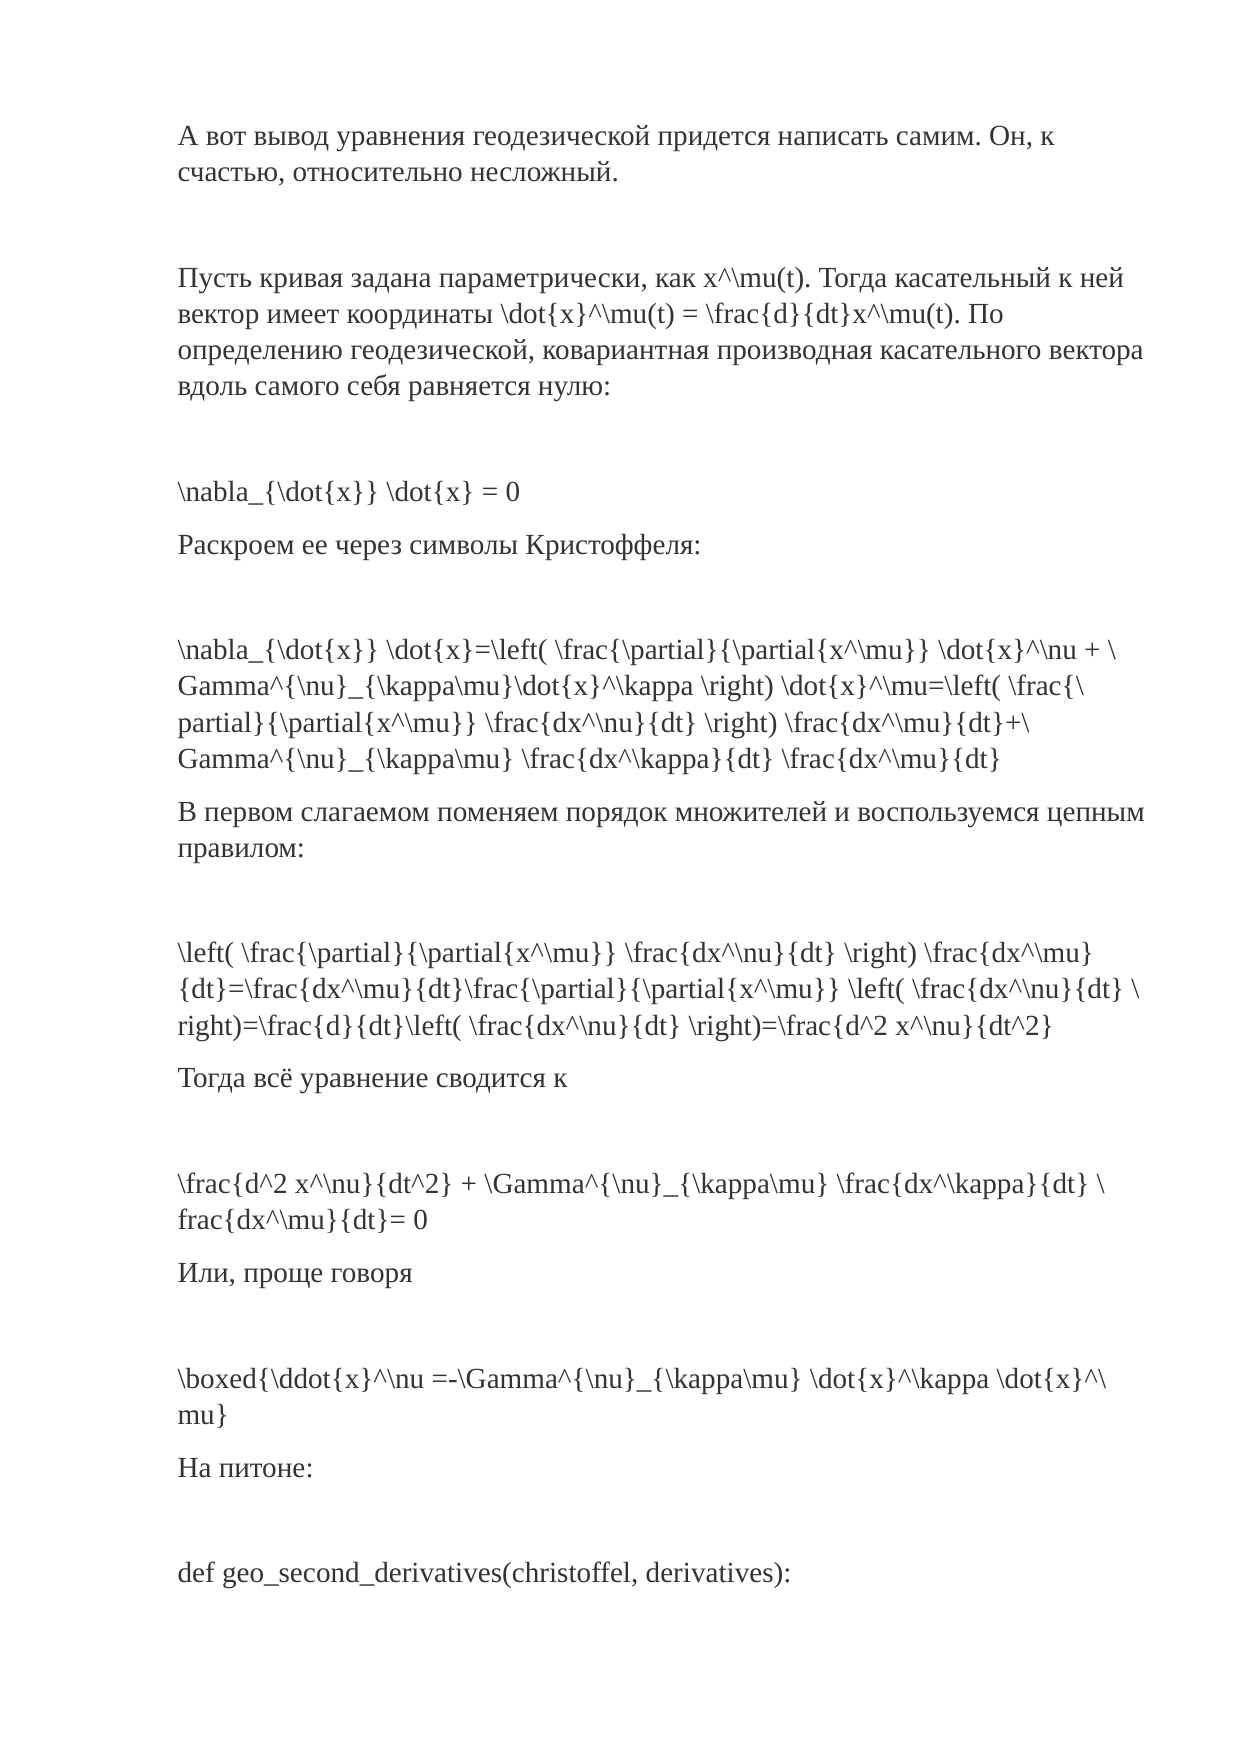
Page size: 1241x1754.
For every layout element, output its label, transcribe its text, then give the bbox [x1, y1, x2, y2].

text \boxed{\ddot{x}^\nu =-\Gamma^{\nu}_{\kappa\mu} \dot{x}^\kappa \dot{x}^\mu} [177, 1361, 1152, 1430]
text def geo_second_derivatives(christoffel, derivatives): [177, 1555, 1152, 1589]
text \frac{d^2 x^\nu}{dt^2} + \Gamma^{\nu}_{\kappa\mu} \frac{dx^\kappa}{dt} \frac{dx^\mu}{dt}= 0 [177, 1166, 1152, 1236]
text \nabla_{\dot{x}} \dot{x}=\left( \frac{\partial}{\partial{x^\mu}} \dot{x}^\nu + \Gamma^{\nu}_{\kappa\mu}\dot{x}^\kappa \right) \dot{x}^\mu=\left( \frac{\partial}{\partial{x^\mu}} \frac{dx^\nu}{dt} \right) \frac{dx^\mu}{dt}+\Gamma^{\nu}_{\kappa\mu} \frac{dx^\kappa}{dt} \frac{dx^\mu}{dt} [177, 632, 1152, 774]
text Или, проще говоря [177, 1255, 1152, 1289]
text На питоне: [177, 1450, 1152, 1483]
text Раскроем ее через символы Кристоффеля: [177, 527, 1152, 560]
text В первом слагаемом поменяeм порядок множителей и воспользуемся цепным правилом: [177, 794, 1152, 863]
text Тогда всё уравнение сводится к [177, 1061, 1152, 1094]
text \nabla_{\dot{x}} \dot{x} = 0 [177, 474, 1152, 507]
text Пусть кривая задана параметрически, как x^\mu(t). Тогда касательный к ней вектор имеет координаты \dot{x}^\mu(t) = \frac{d}{dt}x^\mu(t). По определению геодезической, ковариантная производная касательного вектора вдоль самого себя равняется нулю: [177, 260, 1152, 402]
text \left( \frac{\partial}{\partial{x^\mu}} \frac{dx^\nu}{dt} \right) \frac{dx^\mu}{dt}=\frac{dx^\mu}{dt}\frac{\partial}{\partial{x^\mu}} \left( \frac{dx^\nu}{dt} \right)=\frac{d}{dt}\left( \frac{dx^\nu}{dt} \right)=\frac{d^2 x^\nu}{dt^2} [177, 935, 1152, 1041]
text А вот вывод уравнения геодезической придется написать самим. Он, к счастью, относительно несложный. [177, 118, 1152, 188]
